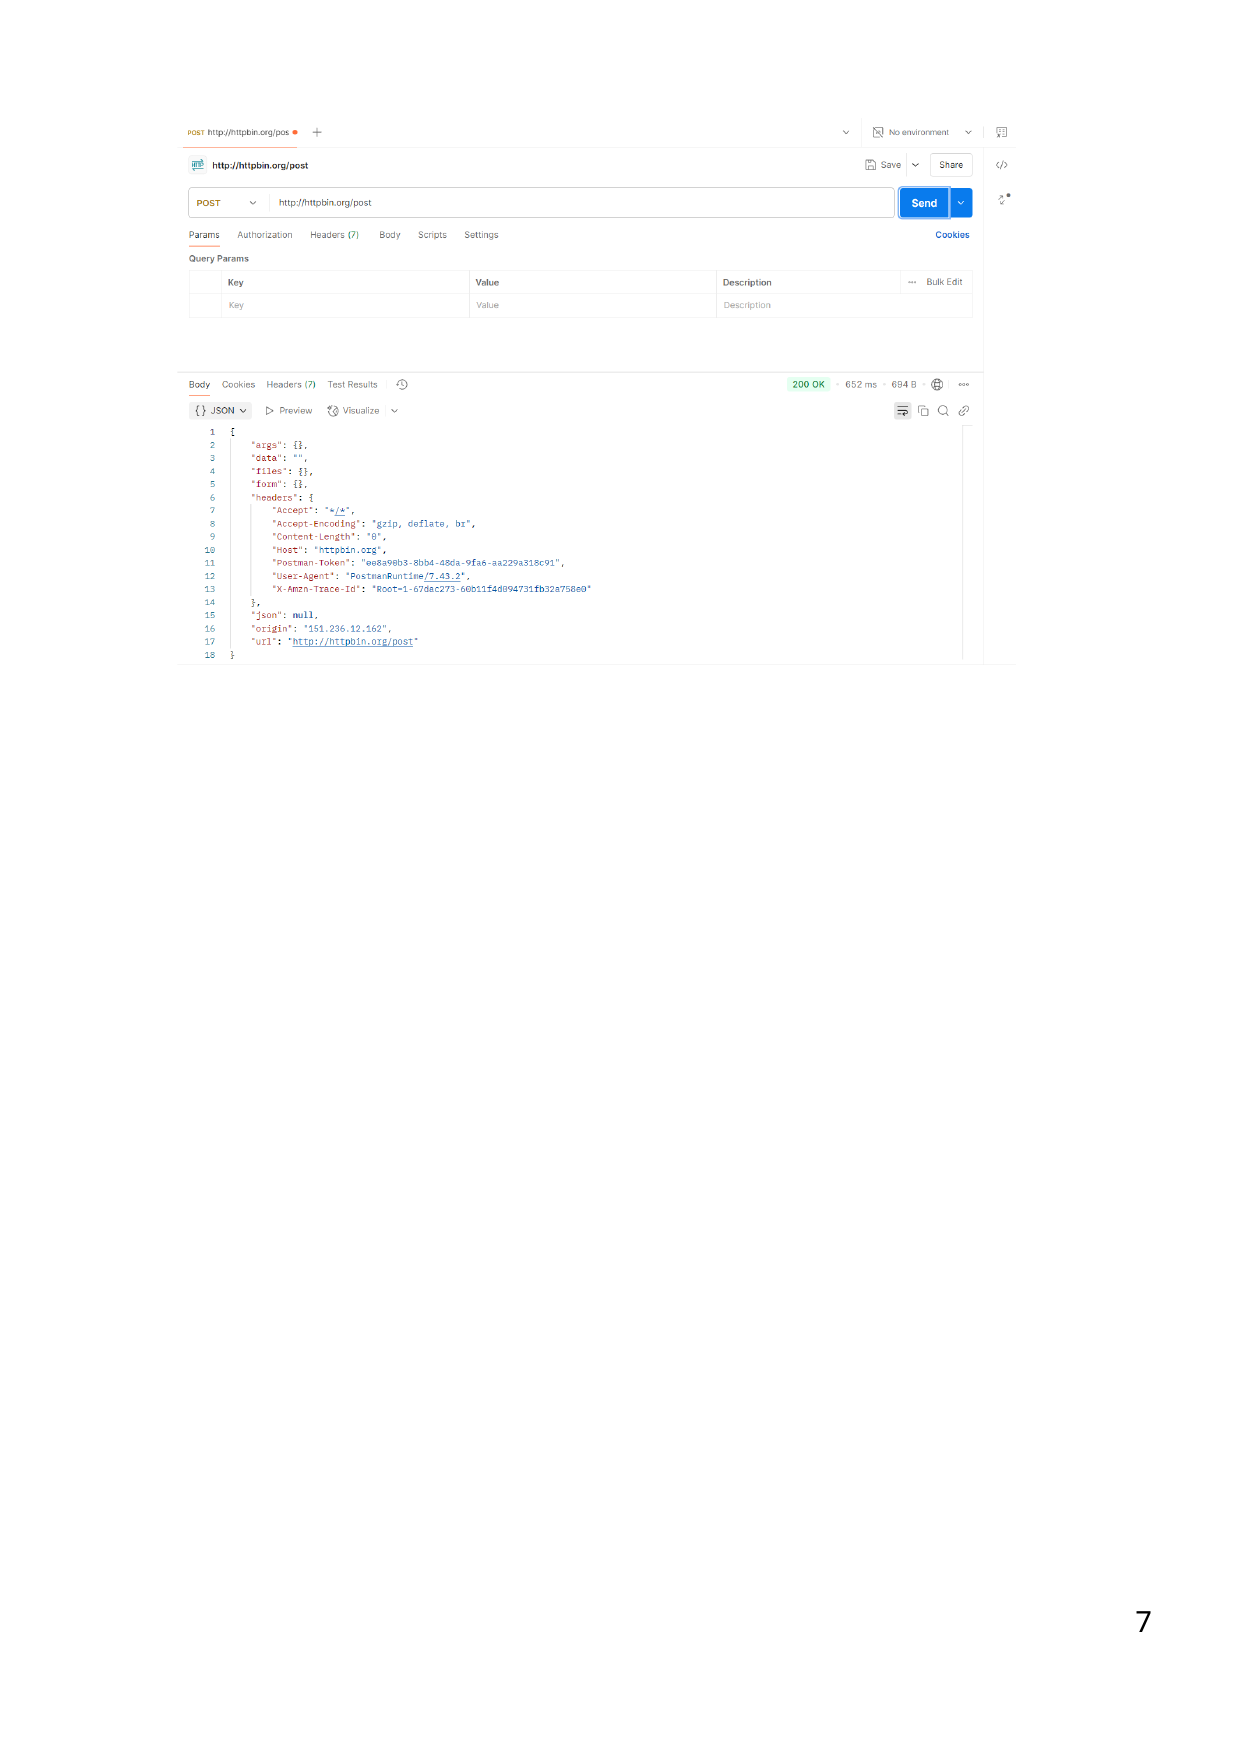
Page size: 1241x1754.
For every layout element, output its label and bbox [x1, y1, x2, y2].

picture [177, 118, 1016, 665]
